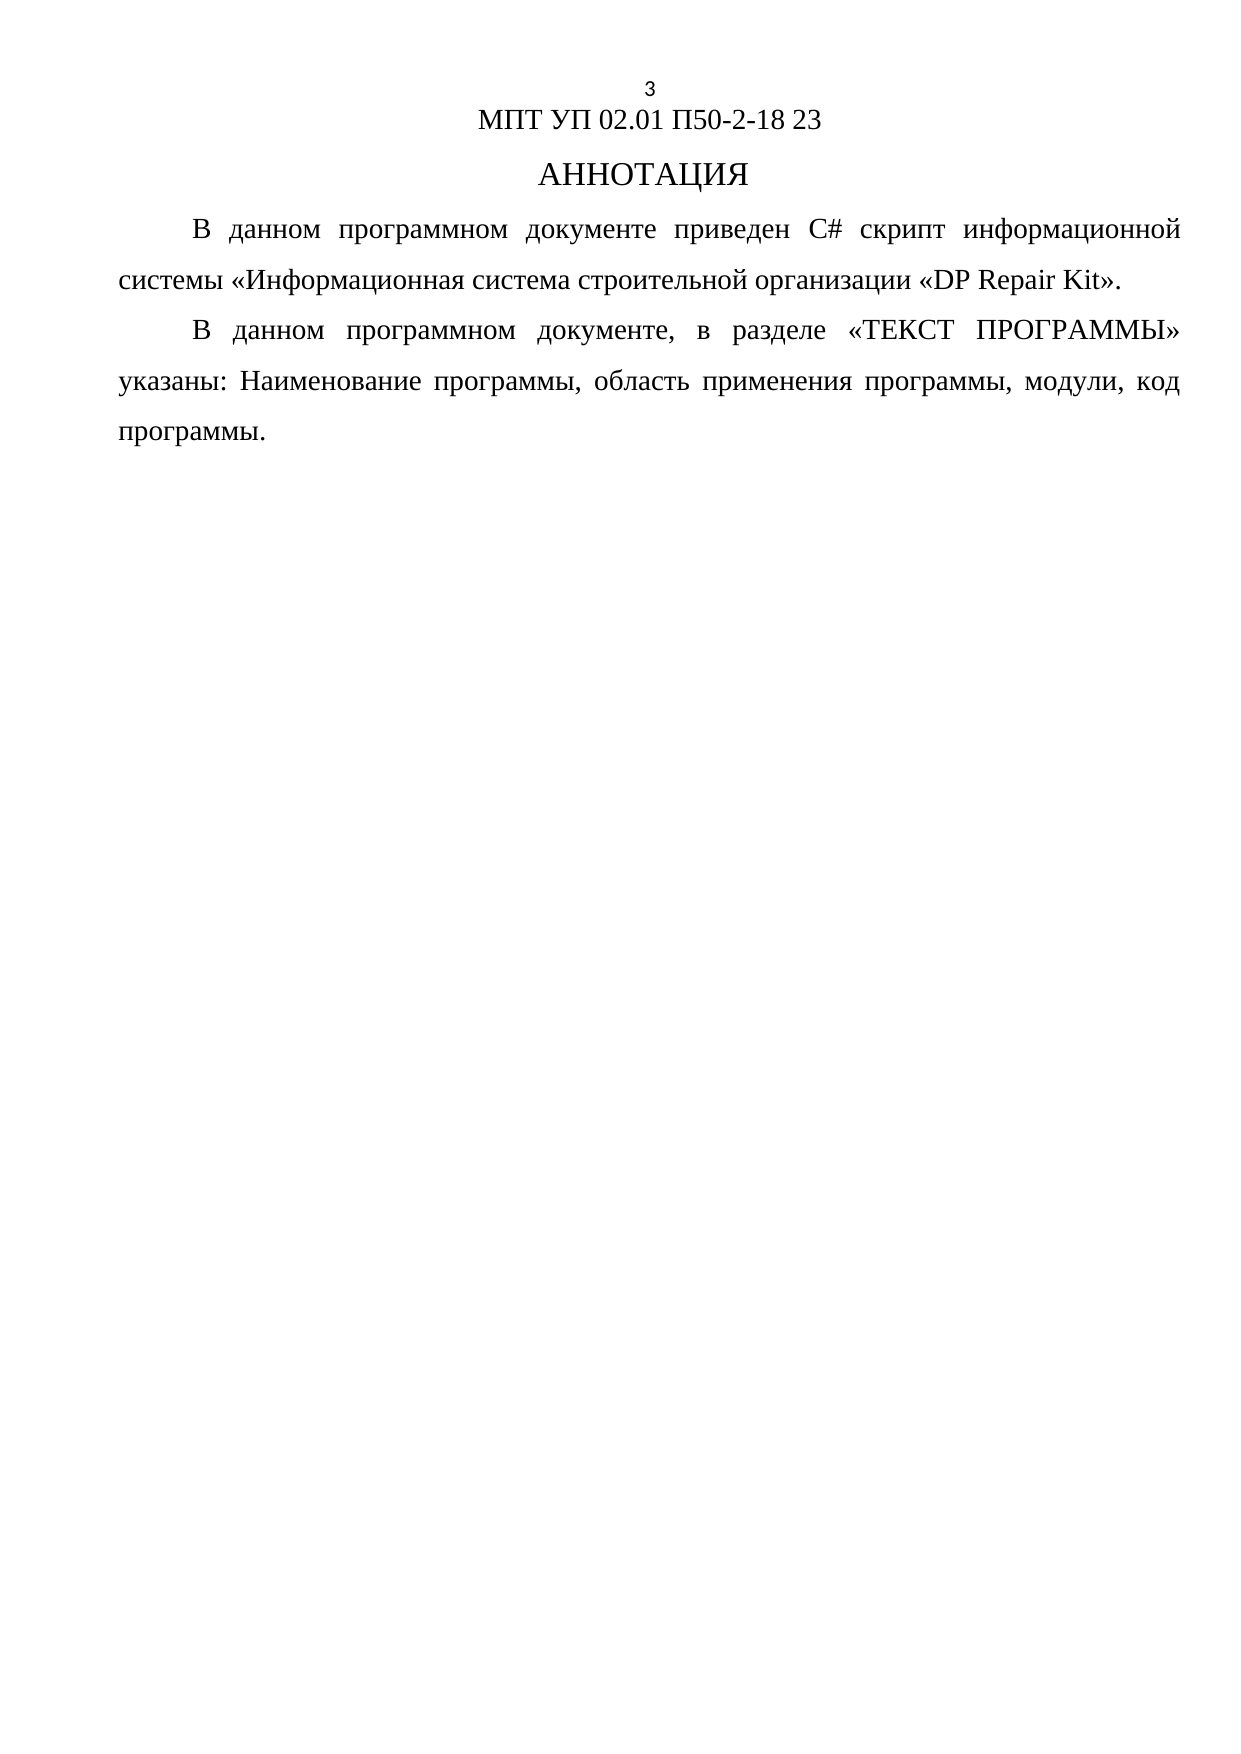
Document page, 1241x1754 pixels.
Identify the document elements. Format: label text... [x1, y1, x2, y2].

text В данном программном документе приведен C# скрипт информационной системы «Информационная система строительной организации «DP Repair Kit». [118, 212, 1181, 296]
subtitle АННОТАЦИЯ [118, 154, 1168, 192]
text В данном программном документе, в разделе «ТЕКСТ ПРОГРАММЫ» указаны: Наименование программы, область применения программы, модули, код программы. [118, 312, 1181, 446]
